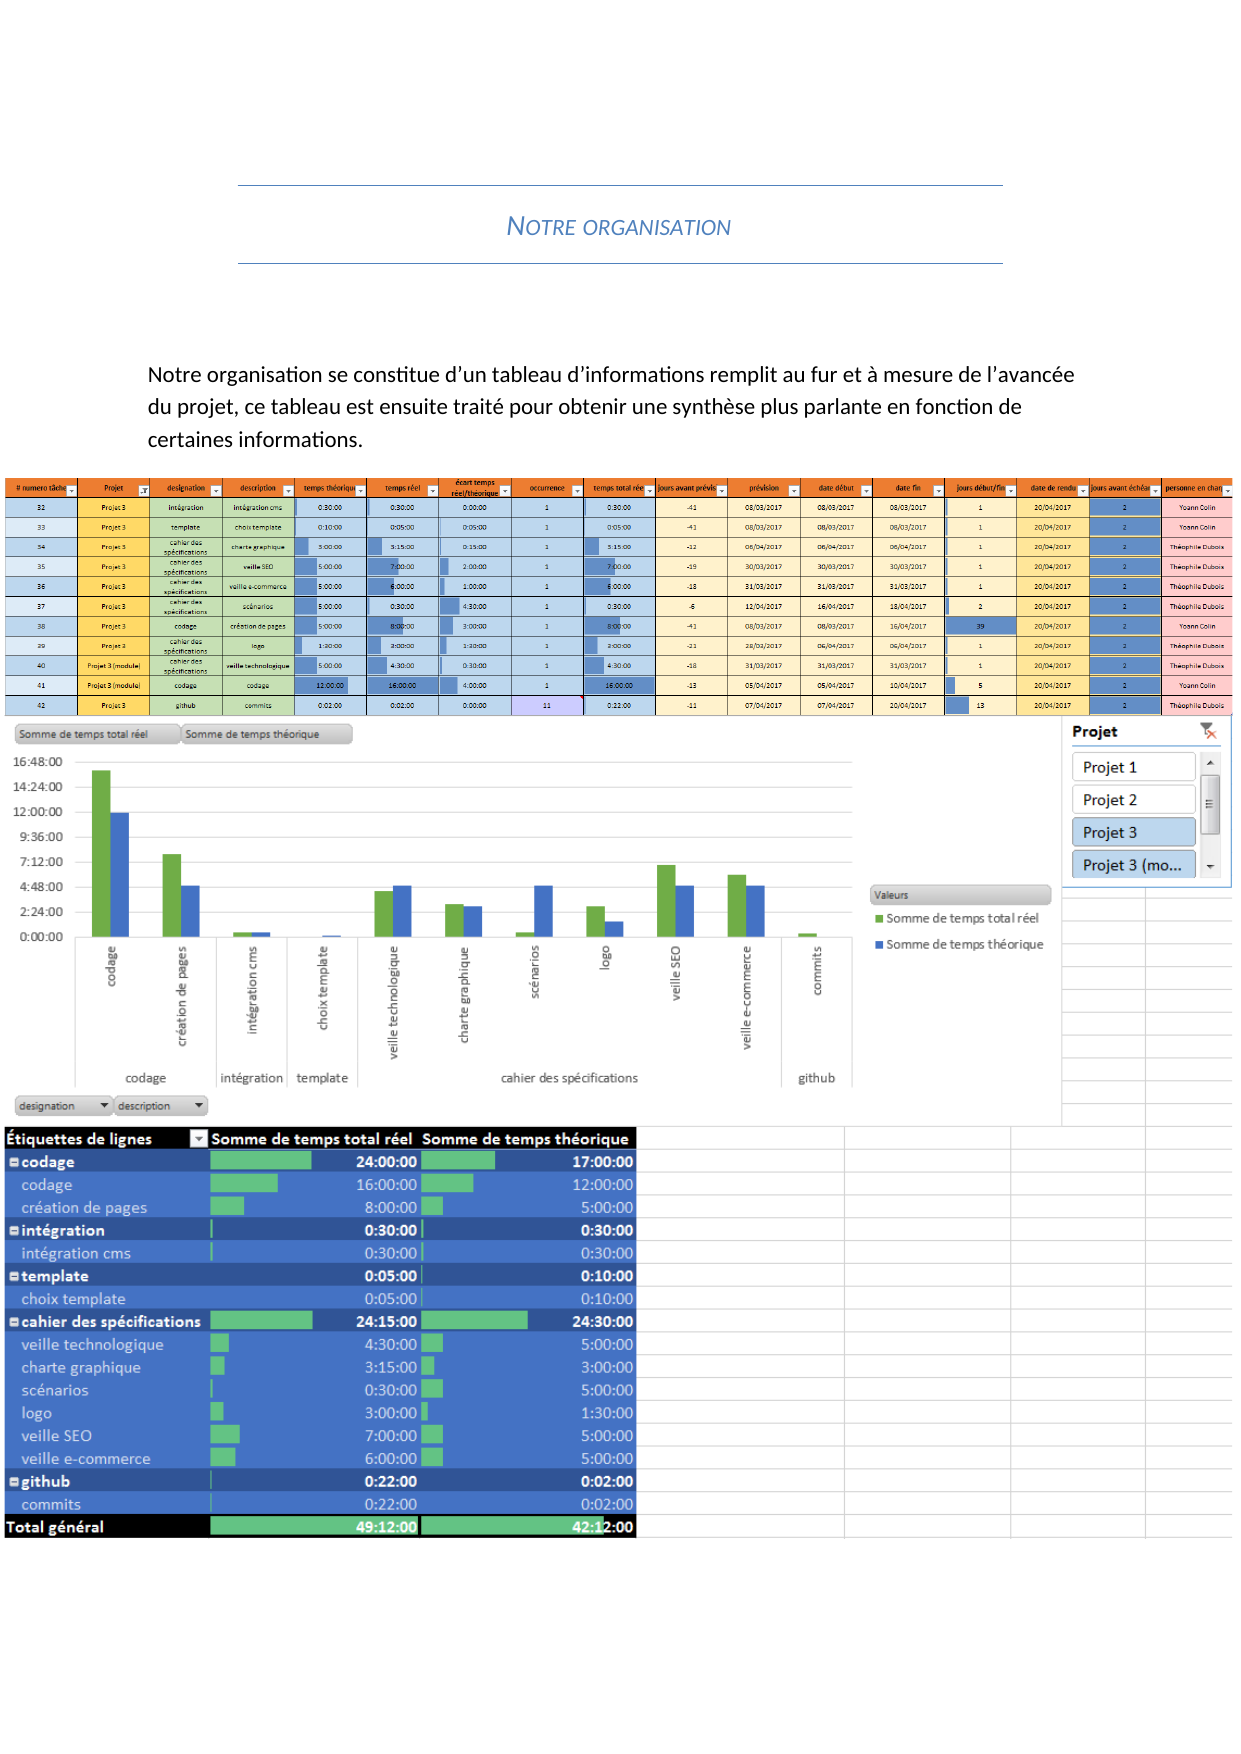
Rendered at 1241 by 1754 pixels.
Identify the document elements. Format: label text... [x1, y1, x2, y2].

text Notre organisation [238, 186, 1003, 263]
picture [4, 478, 1233, 1539]
text Notre organisation se constitue d’un tableau d’informations remplit au fur et à mesure de l’avancée du projet, ce tableau est ensuite traité pour obtenir une synthèse plus parlante en fonction de certaines informations. [148, 360, 1093, 453]
